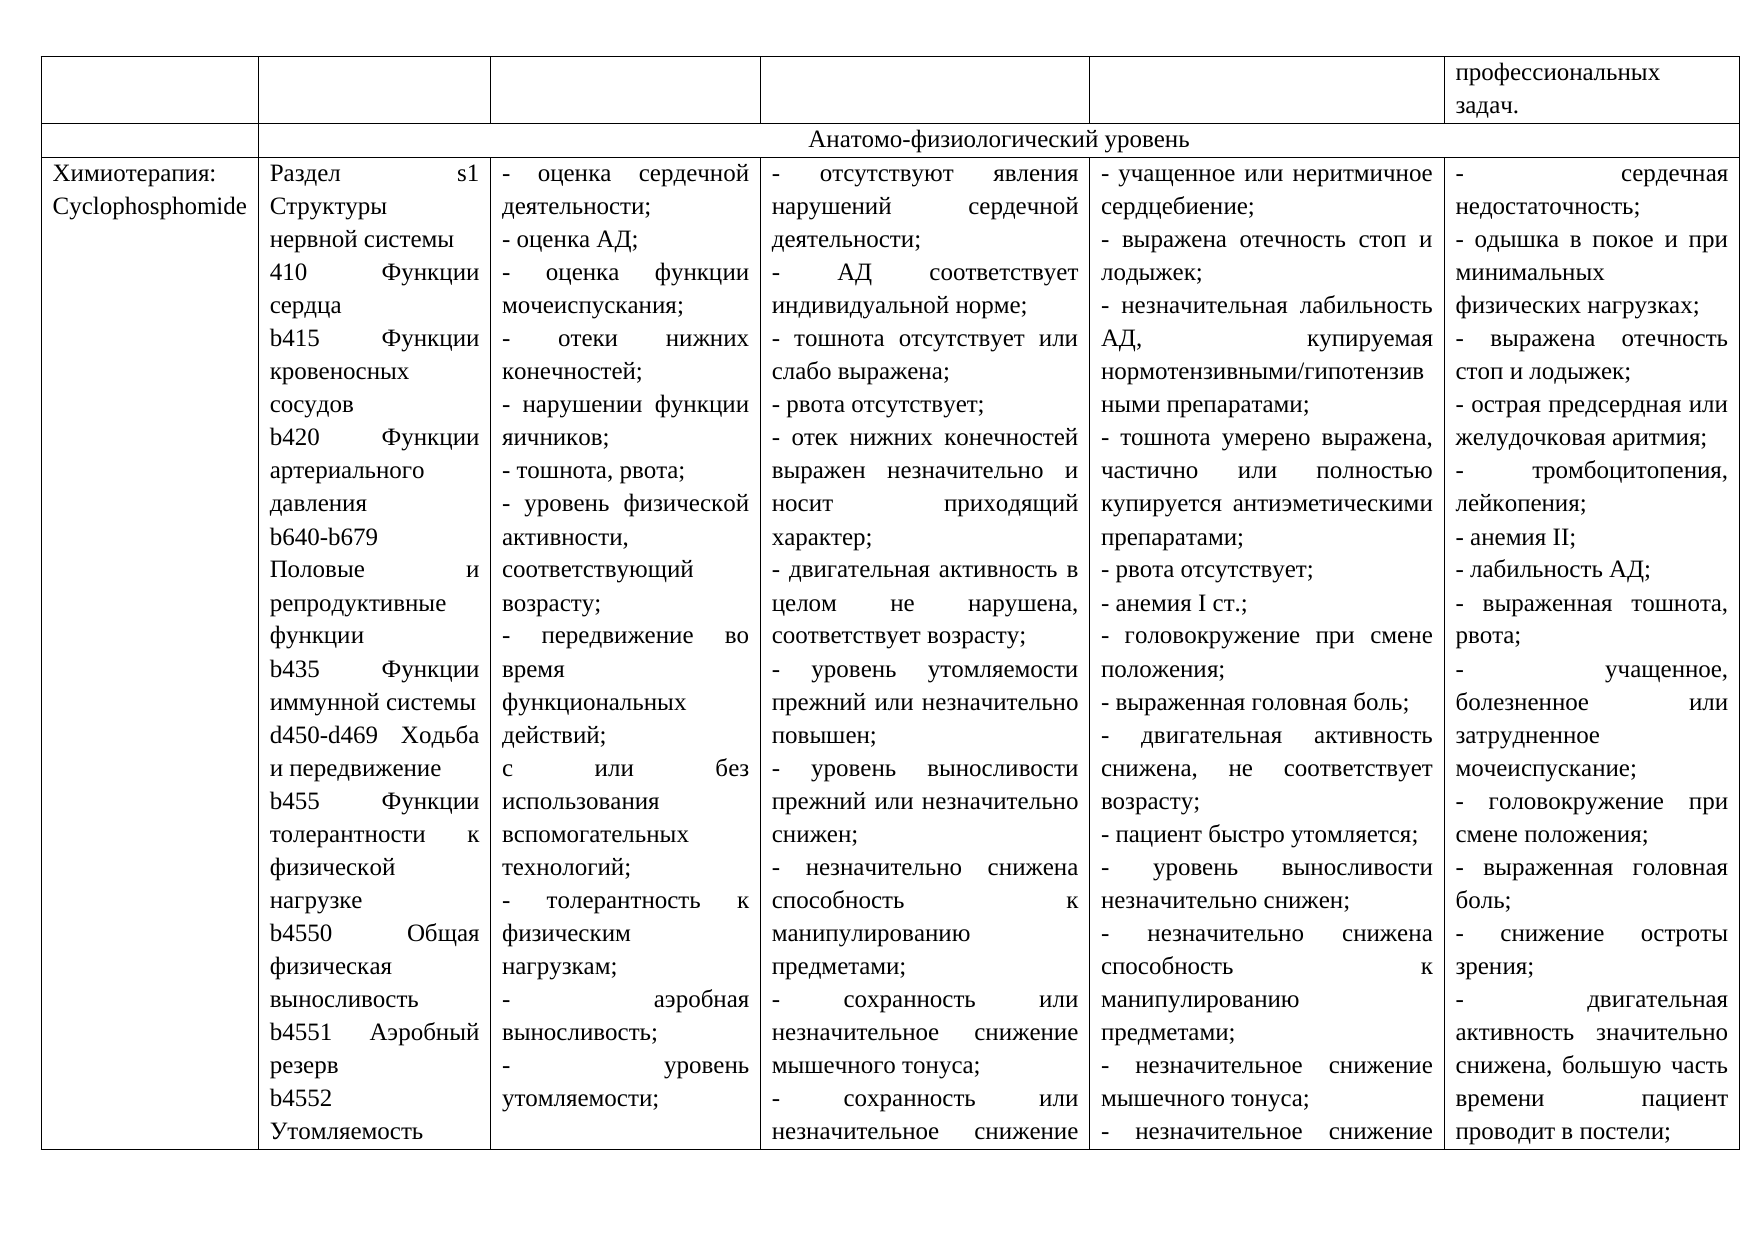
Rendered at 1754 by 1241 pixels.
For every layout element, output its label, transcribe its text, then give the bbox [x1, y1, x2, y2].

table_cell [761, 57, 1089, 123]
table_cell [1445, 57, 1739, 123]
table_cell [491, 57, 760, 123]
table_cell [1090, 158, 1444, 1149]
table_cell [259, 158, 490, 1149]
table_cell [1090, 57, 1444, 123]
table_cell [42, 57, 258, 123]
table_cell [1445, 158, 1739, 1149]
table_cell Анатомо-физиологический уровень [259, 124, 1739, 157]
table_cell [42, 124, 258, 157]
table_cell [761, 158, 1089, 1149]
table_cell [259, 57, 490, 123]
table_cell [491, 158, 760, 1149]
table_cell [42, 158, 258, 1149]
